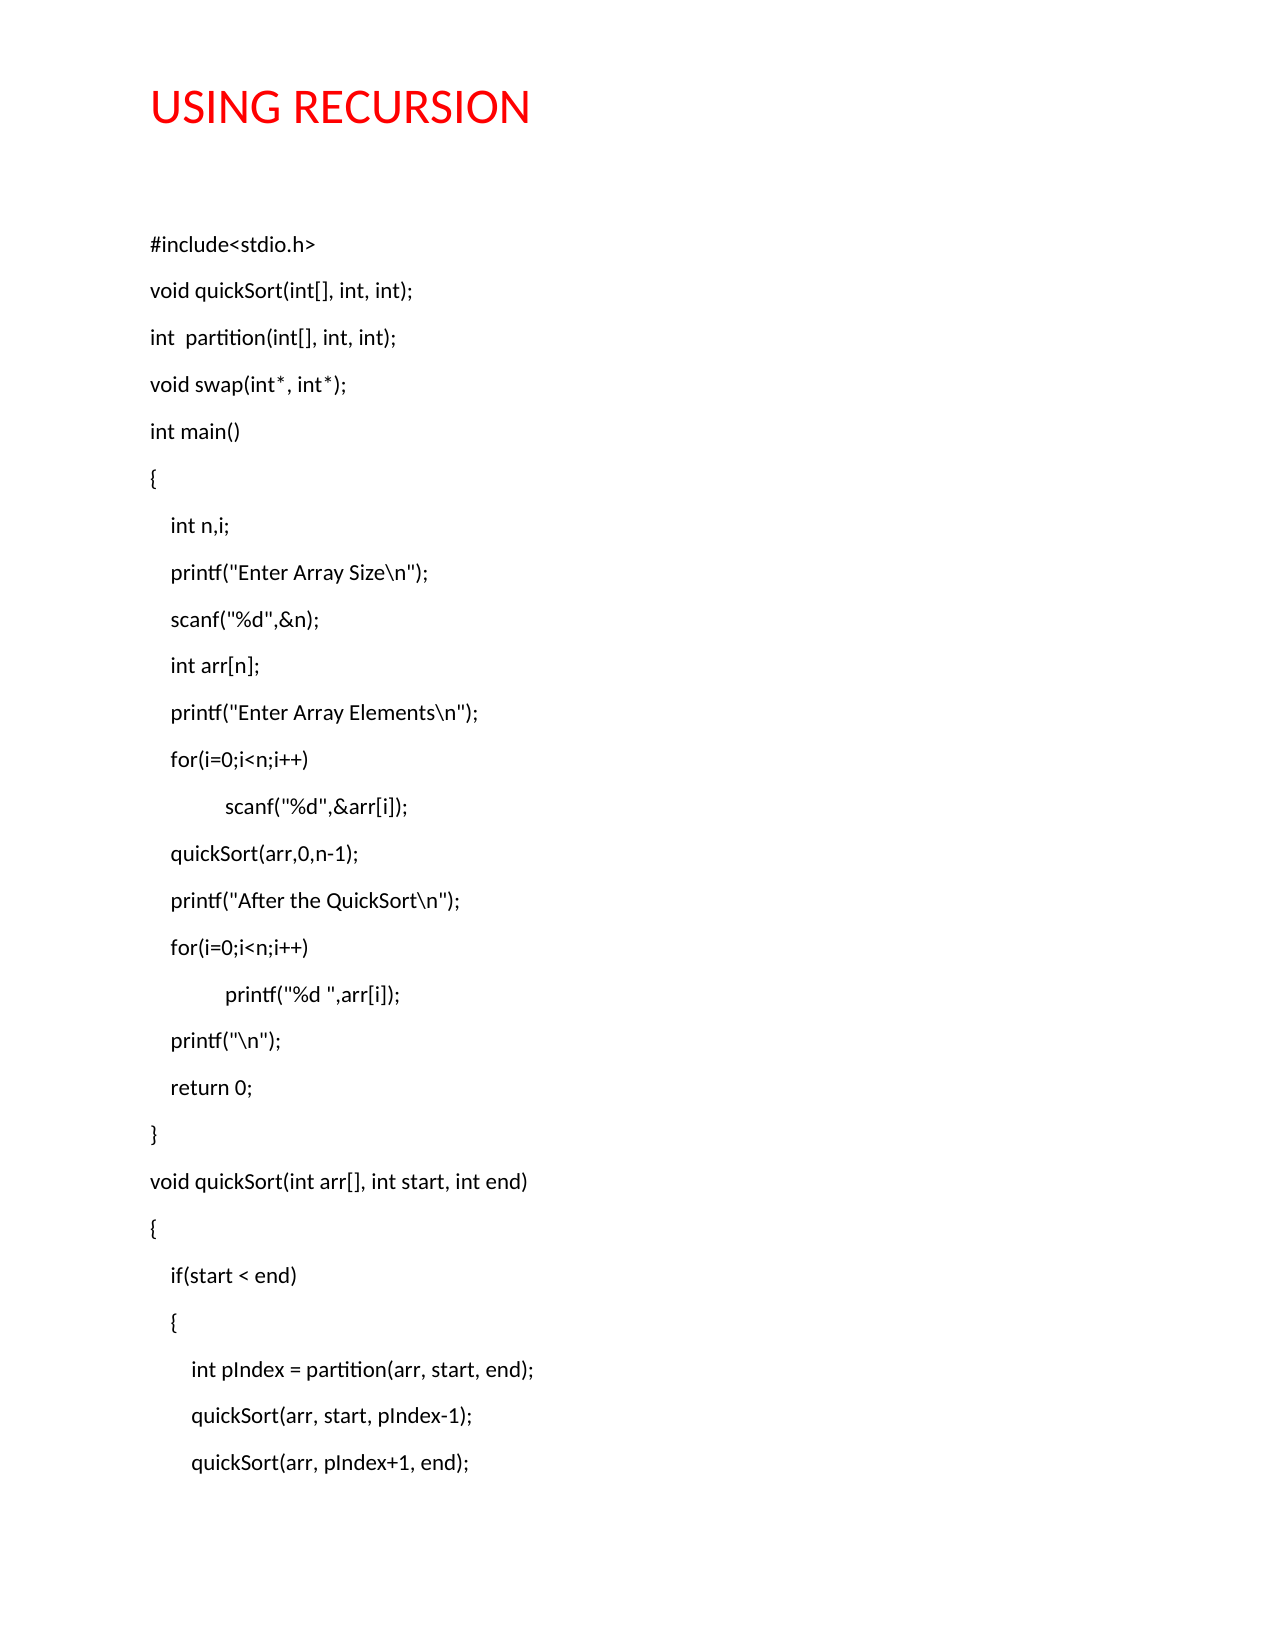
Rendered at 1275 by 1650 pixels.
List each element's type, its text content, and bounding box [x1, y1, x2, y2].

text int n,i; [150, 511, 1125, 539]
text int main() [150, 417, 1125, 445]
text printf("After the QuickSort\n"); [150, 886, 1125, 914]
text void quickSort(int arr[], int start, int end) [150, 1167, 1125, 1195]
text printf("\n"); [150, 1027, 1125, 1054]
text scanf("%d",&n); [150, 605, 1125, 633]
text printf("Enter Array Elements\n"); [150, 698, 1125, 726]
text { [150, 464, 1125, 492]
text scanf("%d",&arr[i]); [150, 792, 1125, 820]
text #include<stdio.h> [150, 230, 1125, 258]
text int partition(int[], int, int); [150, 323, 1125, 351]
text return 0; [150, 1073, 1125, 1101]
text void swap(int*, int*); [150, 370, 1125, 398]
text } [150, 1120, 1125, 1148]
text for(i=0;i<n;i++) [150, 933, 1125, 961]
text printf("Enter Array Size\n"); [150, 558, 1125, 586]
text int arr[n]; [150, 652, 1125, 679]
text for(i=0;i<n;i++) [150, 745, 1125, 773]
text int pIndex = partition(arr, start, end); [150, 1355, 1125, 1383]
text { [150, 1308, 1125, 1336]
text void quickSort(int[], int, int); [150, 277, 1125, 304]
text quickSort(arr, pIndex+1, end); [150, 1448, 1125, 1476]
text quickSort(arr, start, pIndex-1); [150, 1402, 1125, 1429]
text if(start < end) [150, 1261, 1125, 1289]
text { [150, 1214, 1125, 1242]
text quickSort(arr,0,n-1); [150, 839, 1125, 867]
text printf("%d ",arr[i]); [150, 980, 1125, 1008]
